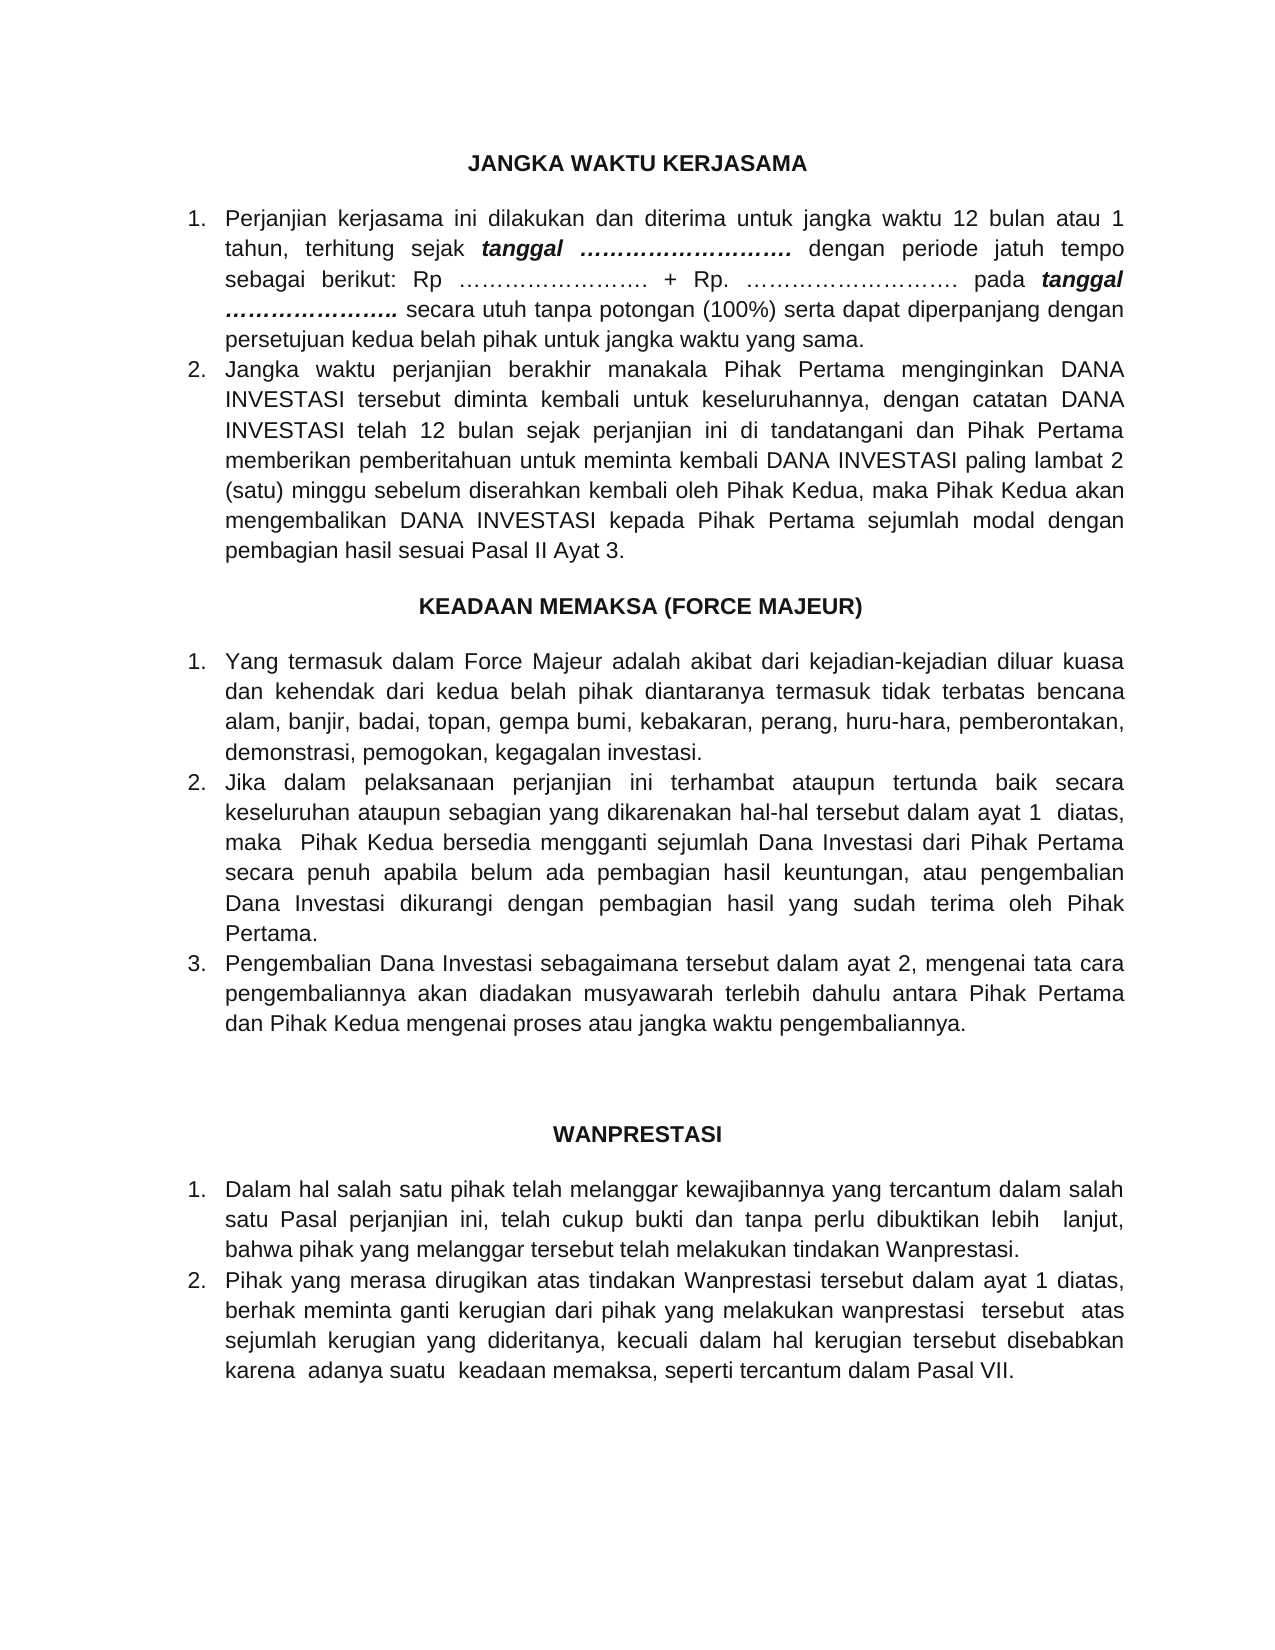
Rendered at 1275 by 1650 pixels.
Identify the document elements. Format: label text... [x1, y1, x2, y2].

text WANPRESTASI [150, 1121, 1125, 1147]
text JANGKA WAKTU KERJASAMA [150, 150, 1125, 176]
list Jangka waktu perjanjian berakhir manakala Pihak Pertama menginginkan DANA INVESTASI tersebut diminta kembali untuk keseluruhannya, dengan catatan DANA INVESTASI telah 12 bulan sejak perjanjian ini di tandatangani dan Pihak Pertama memberikan pemberitahuan untuk meminta kembali DANA INVESTASI paling lambat 2 (satu) minggu sebelum diserahkan kembali oleh Pihak Kedua, maka Pihak Kedua akan mengembalikan DANA INVESTASI kepada Pihak Pertama sejumlah modal dengan pembagian hasil sesuai Pasal II Ayat 3. [187, 356, 1125, 564]
list Pihak yang merasa dirugikan atas tindakan Wanprestasi tersebut dalam ayat 1 diatas, berhak meminta ganti kerugian dari pihak yang melakukan wanprestasi tersebut atas sejumlah kerugian yang dideritanya, kecuali dalam hal kerugian tersebut disebabkan karena adanya suatu keadaan memaksa, seperti tercantum dalam Pasal VII. [187, 1267, 1125, 1384]
list Dalam hal salah satu pihak telah melanggar kewajibannya yang tercantum dalam salah satu Pasal perjanjian ini, telah cukup bukti dan tanpa perlu dibuktikan lebih lanjut, bahwa pihak yang melanggar tersebut telah melakukan tindakan Wanprestasi. [187, 1176, 1125, 1263]
list Jika dalam pelaksanaan perjanjian ini terhambat ataupun tertunda baik secara keseluruhan ataupun sebagian yang dikarenakan hal-hal tersebut dalam ayat 1 diatas, maka Pihak Kedua bersedia mengganti sejumlah Dana Investasi dari Pihak Pertama secara penuh apabila belum ada pembagian hasil keuntungan, atau pengembalian Dana Investasi dikurangi dengan pembagian hasil yang sudah terima oleh Pihak Pertama. [187, 769, 1125, 946]
list Perjanjian kerjasama ini dilakukan dan diterima untuk jangka waktu 12 bulan atau 1 tahun, terhitung sejak tanggal ………………………. dengan periode jatuh tempo sebagai berikut: Rp ……………………. + Rp. ………………………. pada tanggal ………………….. secara utuh tanpa potongan (100%) serta dapat diperpanjang dengan persetujuan kedua belah pihak untuk jangka waktu yang sama. [187, 205, 1125, 352]
list Yang termasuk dalam Force Majeur adalah akibat dari kejadian-kejadian diluar kuasa dan kehendak dari kedua belah pihak diantaranya termasuk tidak terbatas bencana alam, banjir, badai, topan, gempa bumi, kebakaran, perang, huru-hara, pemberontakan, demonstrasi, pemogokan, kegagalan investasi. [187, 648, 1125, 765]
list Pengembalian Dana Investasi sebagaimana tersebut dalam ayat 2, mengenai tata cara pengembaliannya akan diadakan musyawarah terlebih dahulu antara Pihak Pertama dan Pihak Kedua mengenai proses atau jangka waktu pengembaliannya. [187, 950, 1125, 1037]
text KEADAAN MEMAKSA (FORCE MAJEUR) [150, 593, 1125, 619]
